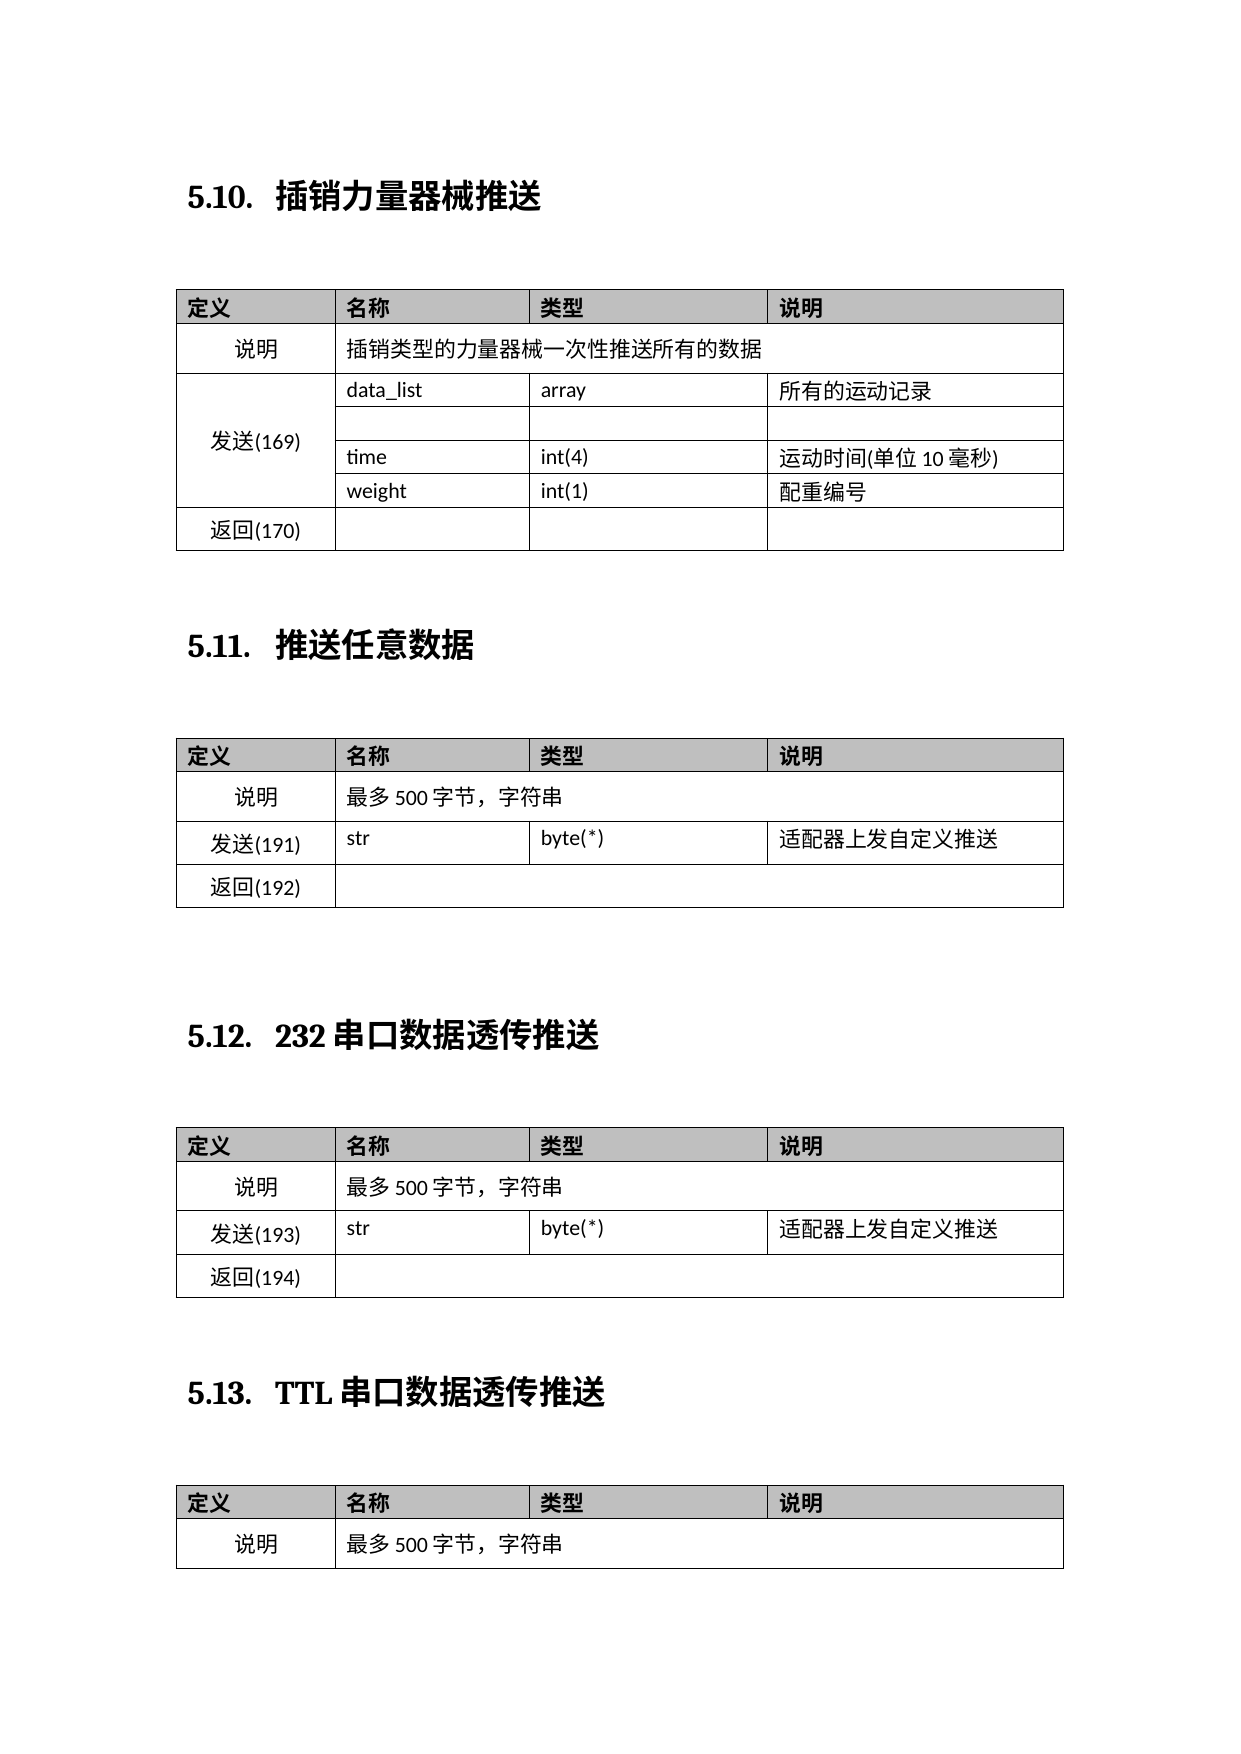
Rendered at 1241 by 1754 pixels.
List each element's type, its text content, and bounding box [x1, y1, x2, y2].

table_cell 适配器上发自定义推送 [768, 1211, 1063, 1254]
table_header 名称 [336, 1486, 529, 1518]
table_cell 所有的运动记录 [768, 374, 1063, 406]
table_header 说明 [768, 1486, 1063, 1518]
subtitle 插销力量器械推送 [187, 162, 1053, 227]
table_cell str [336, 1211, 529, 1254]
table_cell 插销类型的力量器械一次性推送所有的数据 [336, 324, 1063, 372]
table_cell 适配器上发自定义推送 [768, 822, 1063, 864]
table_cell 说明 [177, 324, 335, 372]
table_cell time [336, 441, 529, 473]
table_cell 运动时间(单位10毫秒) [768, 441, 1063, 473]
table_cell [336, 407, 529, 439]
table_cell 最多500字节，字符串 [336, 1162, 1063, 1210]
table_cell 返回(194) [177, 1255, 335, 1297]
table_cell 说明 [177, 1162, 335, 1210]
table_header 类型 [530, 290, 767, 323]
table_header 类型 [530, 739, 767, 771]
table_cell int(4) [530, 441, 767, 473]
table_cell [336, 1255, 1063, 1297]
table_cell str [336, 822, 529, 864]
table_cell 发送(169) [177, 374, 335, 507]
table_cell [336, 508, 529, 549]
table_cell 说明 [177, 1519, 335, 1568]
table_header 名称 [336, 290, 529, 323]
table_header 说明 [768, 290, 1063, 323]
table_cell weight [336, 474, 529, 507]
table_cell array [530, 374, 767, 406]
table_header 类型 [530, 1128, 767, 1161]
table_cell 最多500字节，字符串 [336, 772, 1063, 821]
table_header 名称 [336, 1128, 529, 1161]
table_cell [768, 508, 1063, 549]
table_header 定义 [177, 1486, 335, 1518]
table_cell 配重编号 [768, 474, 1063, 507]
table_cell 发送(191) [177, 822, 335, 864]
table_header 定义 [177, 739, 335, 771]
table_header 名称 [336, 739, 529, 771]
table_cell byte(*) [530, 822, 767, 864]
table_cell int(1) [530, 474, 767, 507]
subtitle 推送任意数据 [187, 610, 1053, 675]
table_cell [530, 508, 767, 549]
subtitle TTL串口数据透传推送 [187, 1357, 1053, 1422]
table_cell [530, 407, 767, 439]
table_header 说明 [768, 1128, 1063, 1161]
table_cell 最多500字节，字符串 [336, 1519, 1063, 1568]
table_cell [336, 865, 1063, 907]
table_cell [768, 407, 1063, 439]
table_header 类型 [530, 1486, 767, 1518]
table_cell 返回(170) [177, 508, 335, 549]
table_cell 发送(193) [177, 1211, 335, 1254]
table_cell byte(*) [530, 1211, 767, 1254]
table_cell 说明 [177, 772, 335, 821]
table_cell 返回(192) [177, 865, 335, 907]
table_header 定义 [177, 290, 335, 323]
subtitle 232串口数据透传推送 [187, 1000, 1053, 1065]
table_cell data_list [336, 374, 529, 406]
table_header 定义 [177, 1128, 335, 1161]
table_header 说明 [768, 739, 1063, 771]
